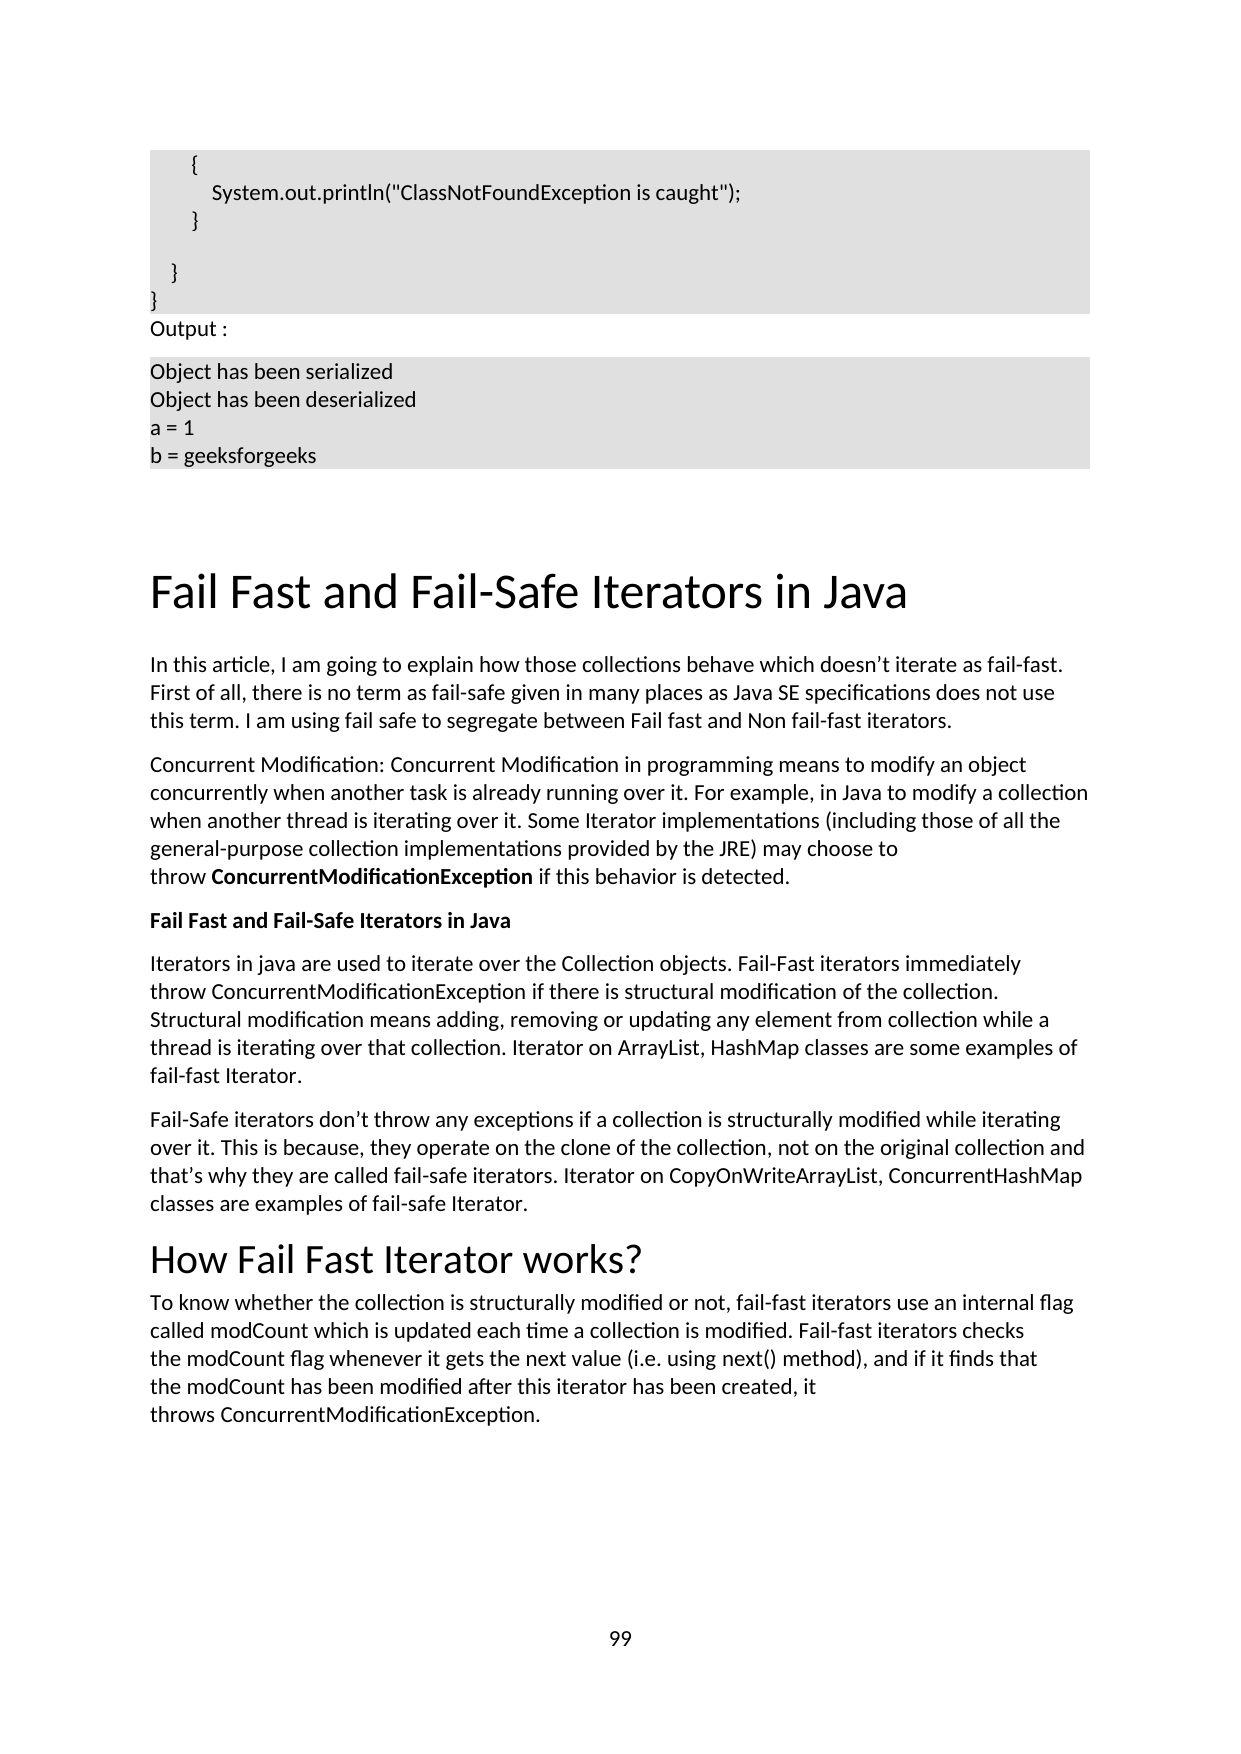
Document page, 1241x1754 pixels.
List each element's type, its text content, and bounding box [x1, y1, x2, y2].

text Concurrent Modification: Concurrent Modification in programming means to modify an object concurrently when another task is already running over it. For example, in Java to modify a collection when another thread is iterating over it. Some Iterator implementations (including those of all the general-purpose collection implementations provided by the JRE) may choose to throw ConcurrentModificationException if this behavior is detected. [150, 750, 1090, 890]
text } [150, 206, 1090, 234]
text } [150, 258, 1090, 286]
text Fail Fast and Fail-Safe Iterators in Java [150, 906, 1090, 934]
text System.out.println("ClassNotFoundException is caught"); [150, 178, 1090, 206]
text b = geeksforgeeks [150, 441, 1090, 469]
text Fail-Safe iterators don’t throw any exceptions if a collection is structurally modified while iterating over it. This is because, they operate on the clone of the collection, not on the original collection and that’s why they are called fail-safe iterators. Iterator on CopyOnWriteArrayList, ConcurrentHashMap classes are examples of fail-safe Iterator. [150, 1105, 1090, 1217]
text In this article, I am going to explain how those collections behave which doesn’t iterate as fail-fast. First of all, there is no term as fail-safe given in many places as Java SE specifications does not use this term. I am using fail safe to segregate between Fail fast and Non fail-fast iterators. [150, 650, 1090, 734]
text Iterators in java are used to iterate over the Collection objects. Fail-Fast iterators immediately throw ConcurrentModificationException if there is structural modification of the collection. Structural modification means adding, removing or updating any element from collection while a thread is iterating over that collection. Iterator on ArrayList, HashMap classes are some examples of fail-fast Iterator. [150, 949, 1090, 1089]
subtitle Fail Fast and Fail-Safe Iterators in Java [150, 560, 1090, 621]
text Object has been serialized [150, 357, 1090, 385]
text Object has been deserialized [150, 385, 1090, 413]
text Output : [150, 314, 1090, 342]
text a = 1 [150, 413, 1090, 441]
text { [150, 150, 1090, 178]
text } [150, 286, 1090, 314]
text To know whether the collection is structurally modified or not, fail-fast iterators use an internal flag called modCount which is updated each time a collection is modified. Fail-fast iterators checks the modCount flag whenever it gets the next value (i.e. using next() method), and if it finds that the modCount has been modified after this iterator has been created, it throws ConcurrentModificationException. [150, 1288, 1090, 1428]
subtitle How Fail Fast Iterator works? [150, 1233, 1090, 1284]
